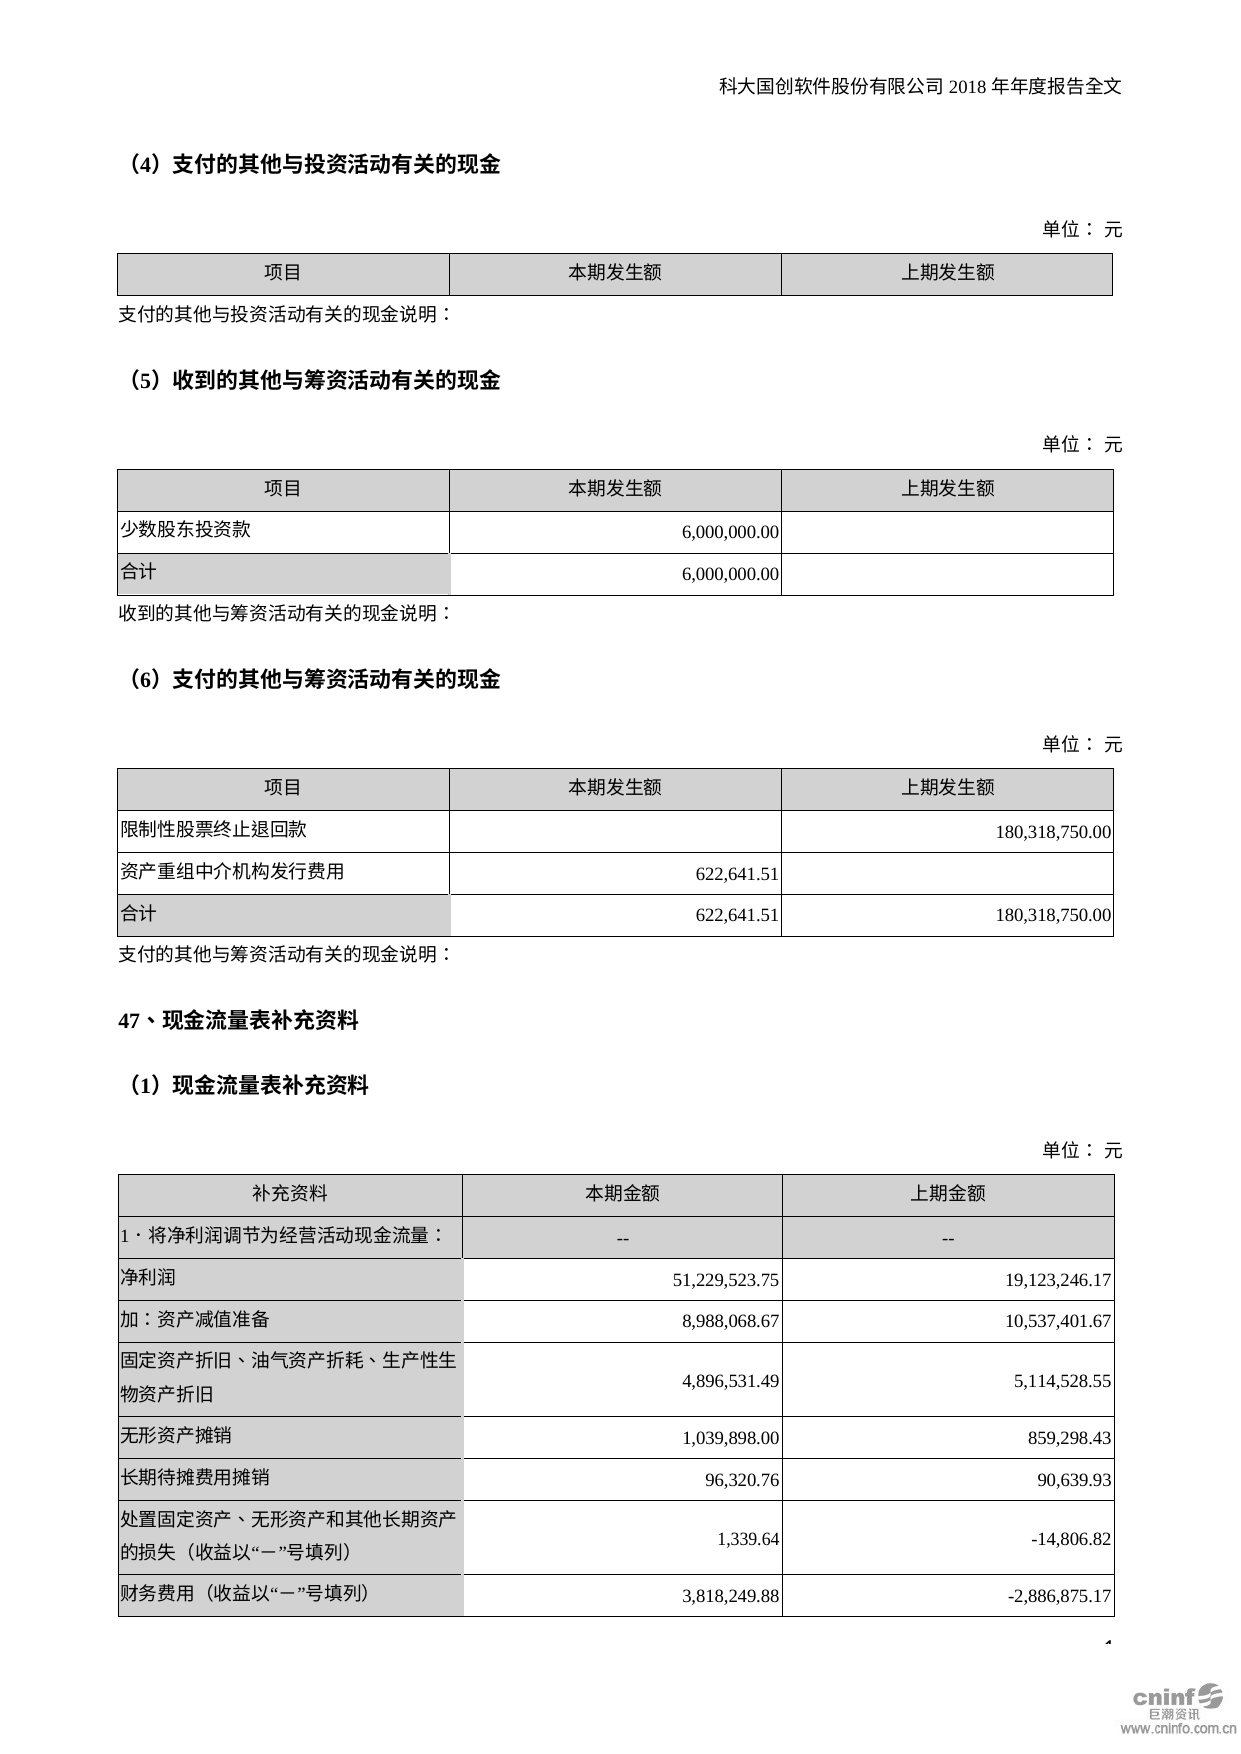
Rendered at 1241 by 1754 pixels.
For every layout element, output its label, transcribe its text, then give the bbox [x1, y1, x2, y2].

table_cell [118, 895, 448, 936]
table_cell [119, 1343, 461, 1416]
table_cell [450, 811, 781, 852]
text 单位： 元 [102, 1137, 1122, 1162]
subtitle （4）支付的其他与投资活动有关的现金 [118, 149, 1122, 179]
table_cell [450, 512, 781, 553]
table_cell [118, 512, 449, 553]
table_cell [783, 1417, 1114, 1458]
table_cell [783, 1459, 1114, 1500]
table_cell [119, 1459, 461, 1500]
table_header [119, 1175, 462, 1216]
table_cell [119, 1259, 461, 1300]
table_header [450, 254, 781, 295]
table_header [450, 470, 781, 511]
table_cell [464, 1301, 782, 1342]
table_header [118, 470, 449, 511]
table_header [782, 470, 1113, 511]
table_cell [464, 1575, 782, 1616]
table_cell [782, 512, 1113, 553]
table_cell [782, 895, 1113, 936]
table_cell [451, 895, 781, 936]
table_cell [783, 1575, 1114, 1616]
picture [1115, 1680, 1240, 1737]
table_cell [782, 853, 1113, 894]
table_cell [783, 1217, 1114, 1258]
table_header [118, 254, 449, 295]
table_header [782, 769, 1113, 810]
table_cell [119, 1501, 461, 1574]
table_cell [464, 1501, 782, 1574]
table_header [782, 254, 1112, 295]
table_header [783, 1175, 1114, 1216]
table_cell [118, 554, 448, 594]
text 支付的其他与筹资活动有关的现金说明： [118, 942, 1122, 967]
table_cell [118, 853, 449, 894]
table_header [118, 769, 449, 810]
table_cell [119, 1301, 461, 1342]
text 单位： 元 [102, 731, 1122, 757]
text 支付的其他与投资活动有关的现金说明： [118, 301, 1122, 327]
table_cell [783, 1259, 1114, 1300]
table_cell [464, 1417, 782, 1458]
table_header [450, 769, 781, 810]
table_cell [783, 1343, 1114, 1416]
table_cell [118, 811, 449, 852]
subtitle （1）现金流量表补充资料 [118, 1070, 1122, 1100]
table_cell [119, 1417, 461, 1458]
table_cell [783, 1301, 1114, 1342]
text 单位： 元 [102, 432, 1122, 457]
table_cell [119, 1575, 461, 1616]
subtitle （5）收到的其他与筹资活动有关的现金 [118, 365, 1122, 394]
text 单位： 元 [102, 216, 1122, 242]
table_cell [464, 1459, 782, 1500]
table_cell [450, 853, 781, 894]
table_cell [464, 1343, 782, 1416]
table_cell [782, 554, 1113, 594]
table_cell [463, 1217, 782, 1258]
text 收到的其他与筹资活动有关的现金说明： [118, 601, 1122, 626]
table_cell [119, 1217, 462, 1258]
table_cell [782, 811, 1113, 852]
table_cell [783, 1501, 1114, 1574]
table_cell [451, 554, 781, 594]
subtitle 47、现金流量表补充资料 [118, 1005, 1122, 1035]
subtitle （6）支付的其他与筹资活动有关的现金 [118, 664, 1122, 694]
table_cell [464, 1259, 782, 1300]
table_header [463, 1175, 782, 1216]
